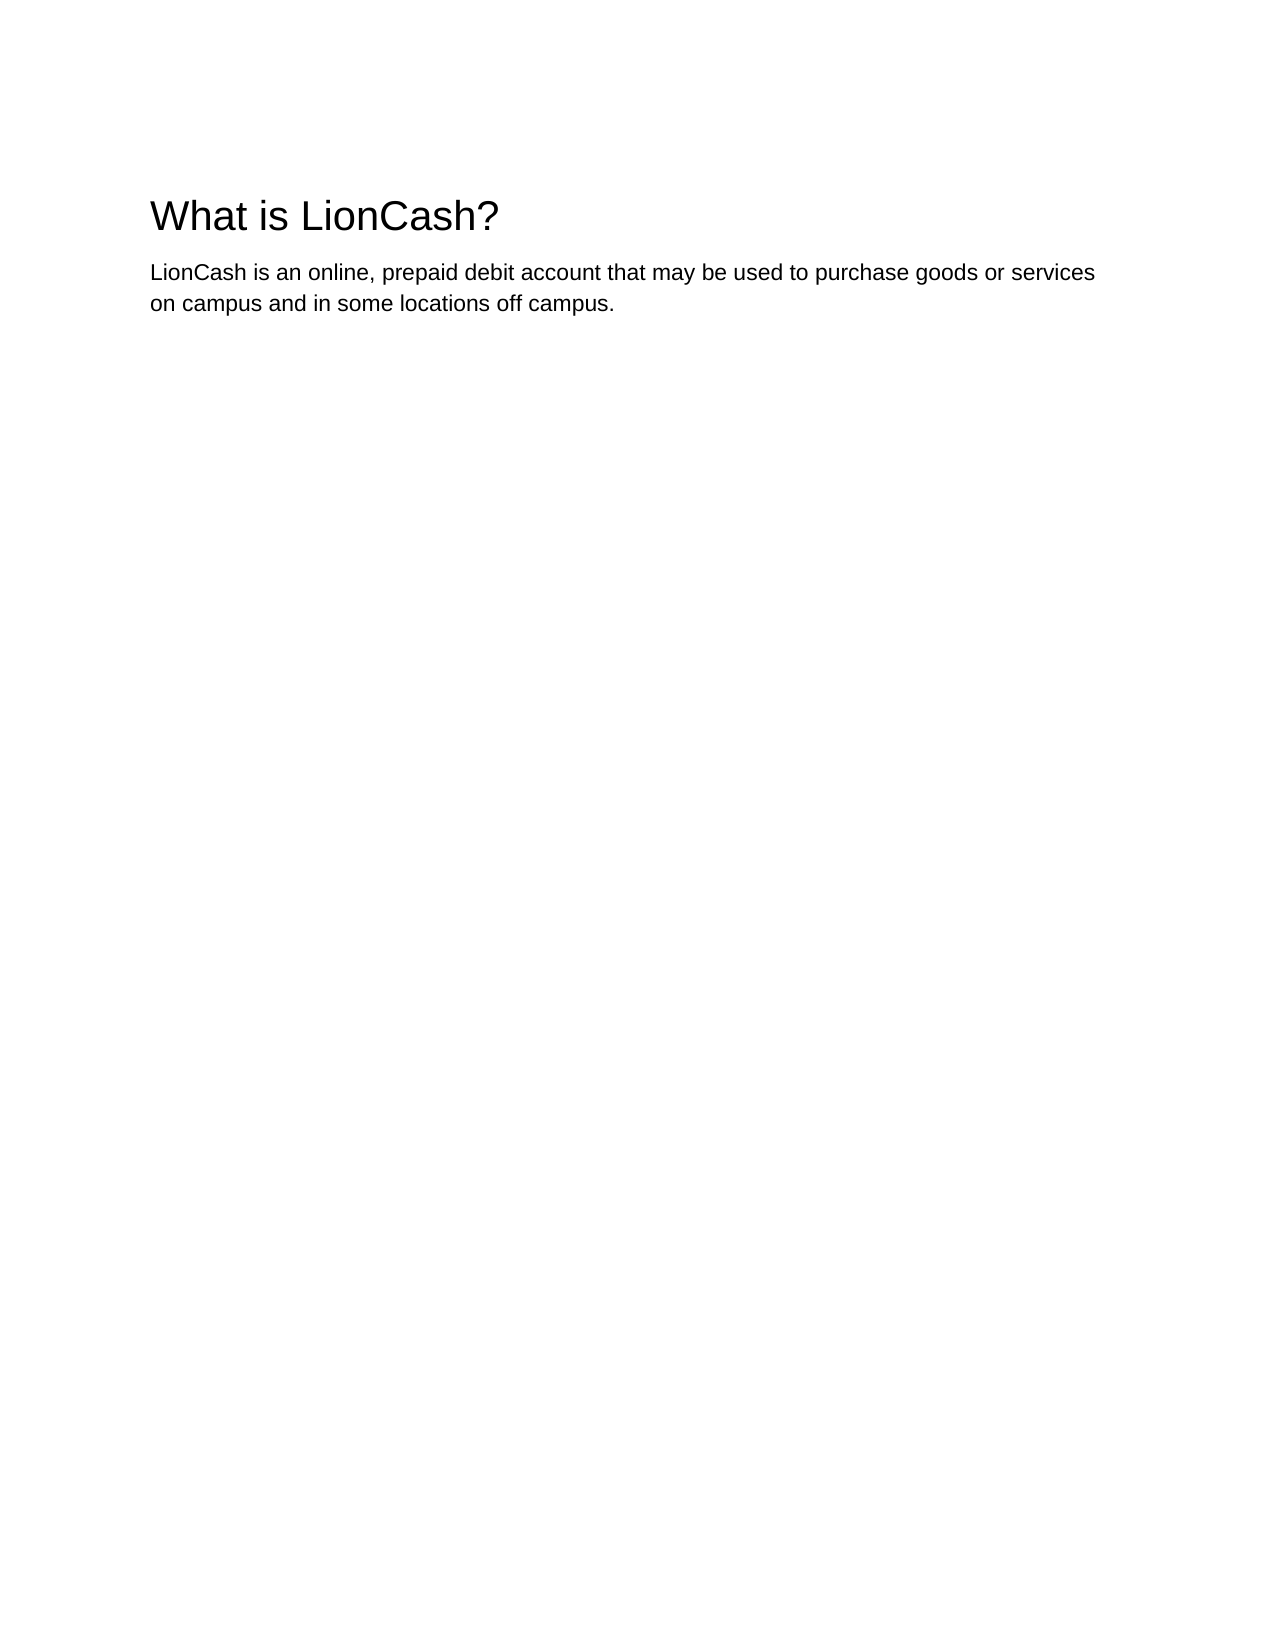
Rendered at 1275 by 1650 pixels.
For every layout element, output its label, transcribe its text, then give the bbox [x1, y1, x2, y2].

subtitle What is LionCash? [150, 192, 1125, 239]
text LionCash is an online, prepaid debit account that may be used to purchase goods or services on campus and in some locations off campus. [150, 259, 1125, 316]
